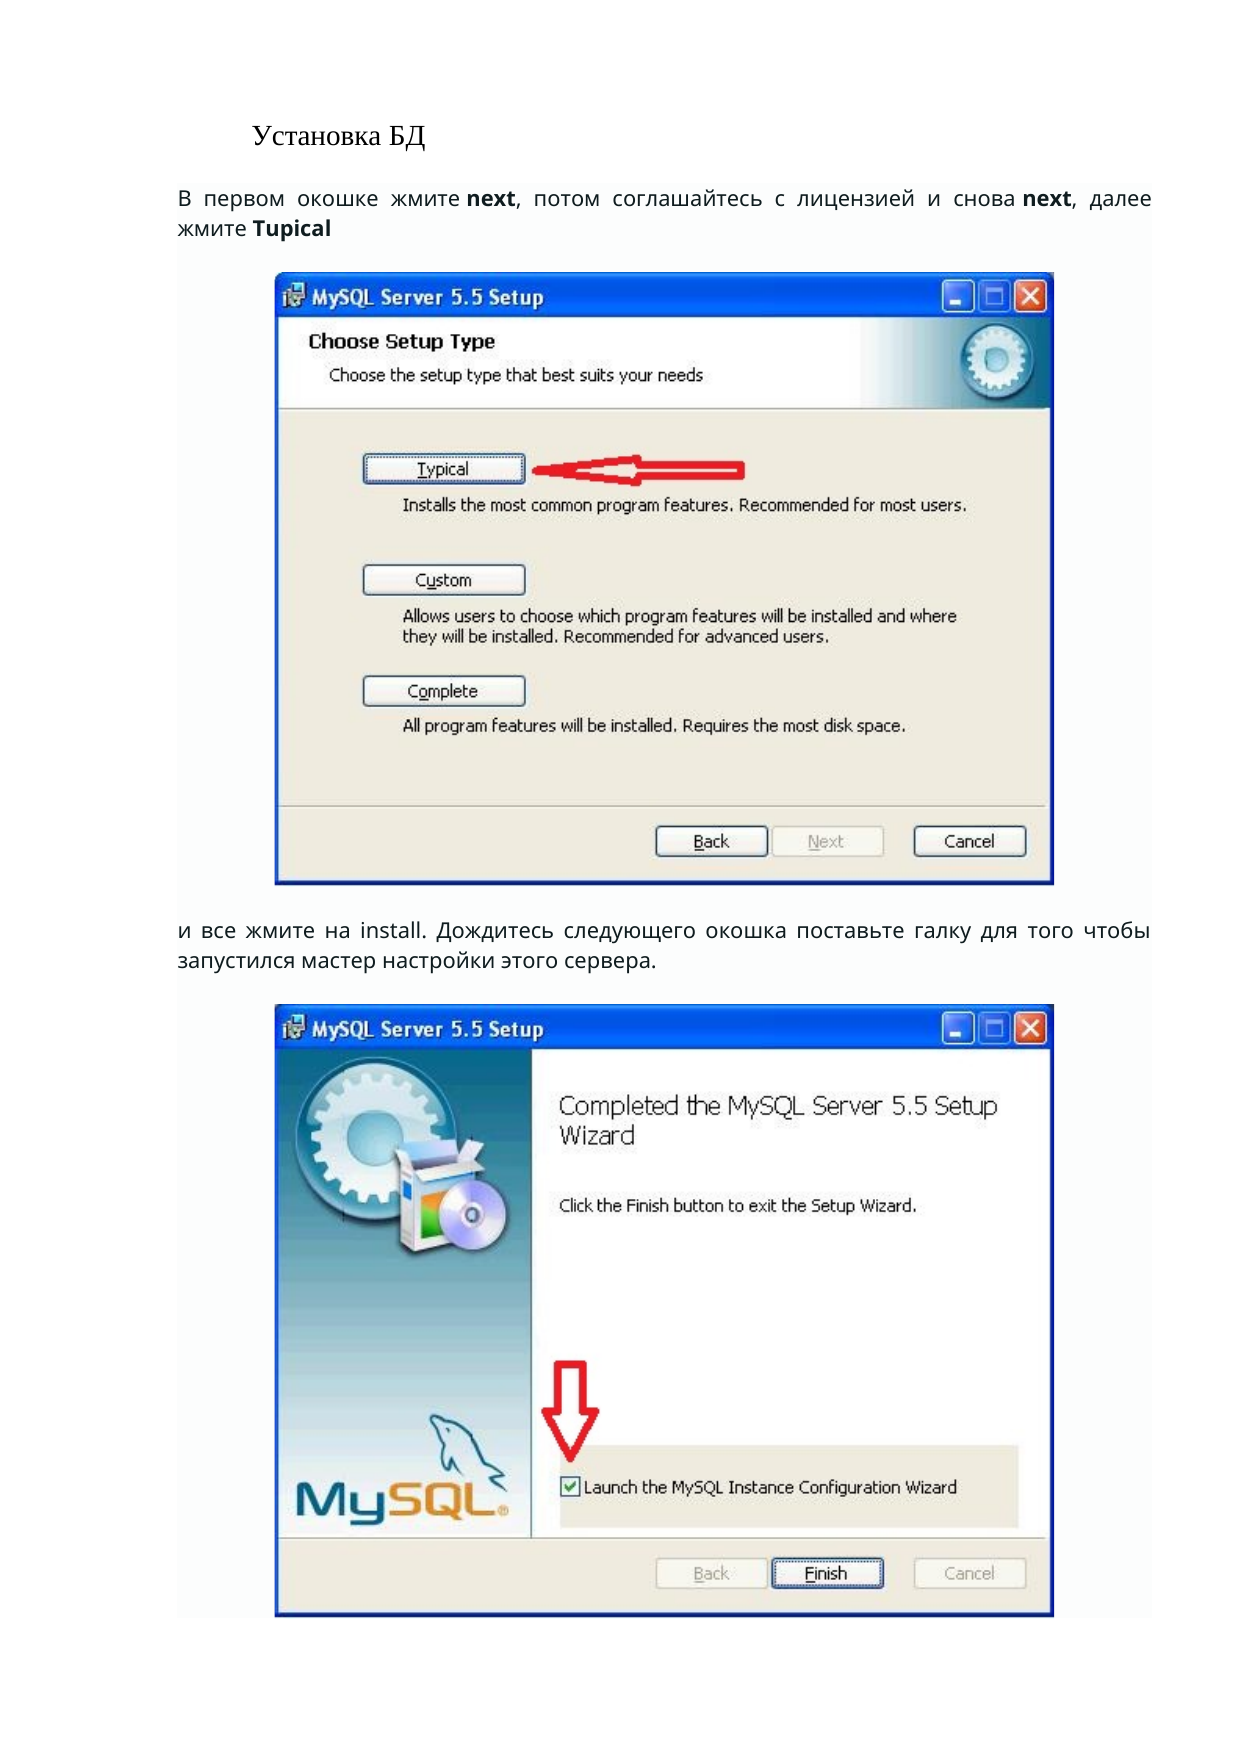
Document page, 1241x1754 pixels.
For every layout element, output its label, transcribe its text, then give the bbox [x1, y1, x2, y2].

picture [274, 272, 1055, 887]
text Установка БД [177, 118, 1152, 152]
picture [274, 1004, 1055, 1619]
text и все жмите на install. Дождитесь следующего окошка поставьте галку для того чтобы запустился мастер настройки этого сервера. [177, 915, 1152, 975]
text В первом окошке жмите next, потом соглашайтесь с лицензией и снова next, далее жмите Tupical [177, 183, 1152, 243]
